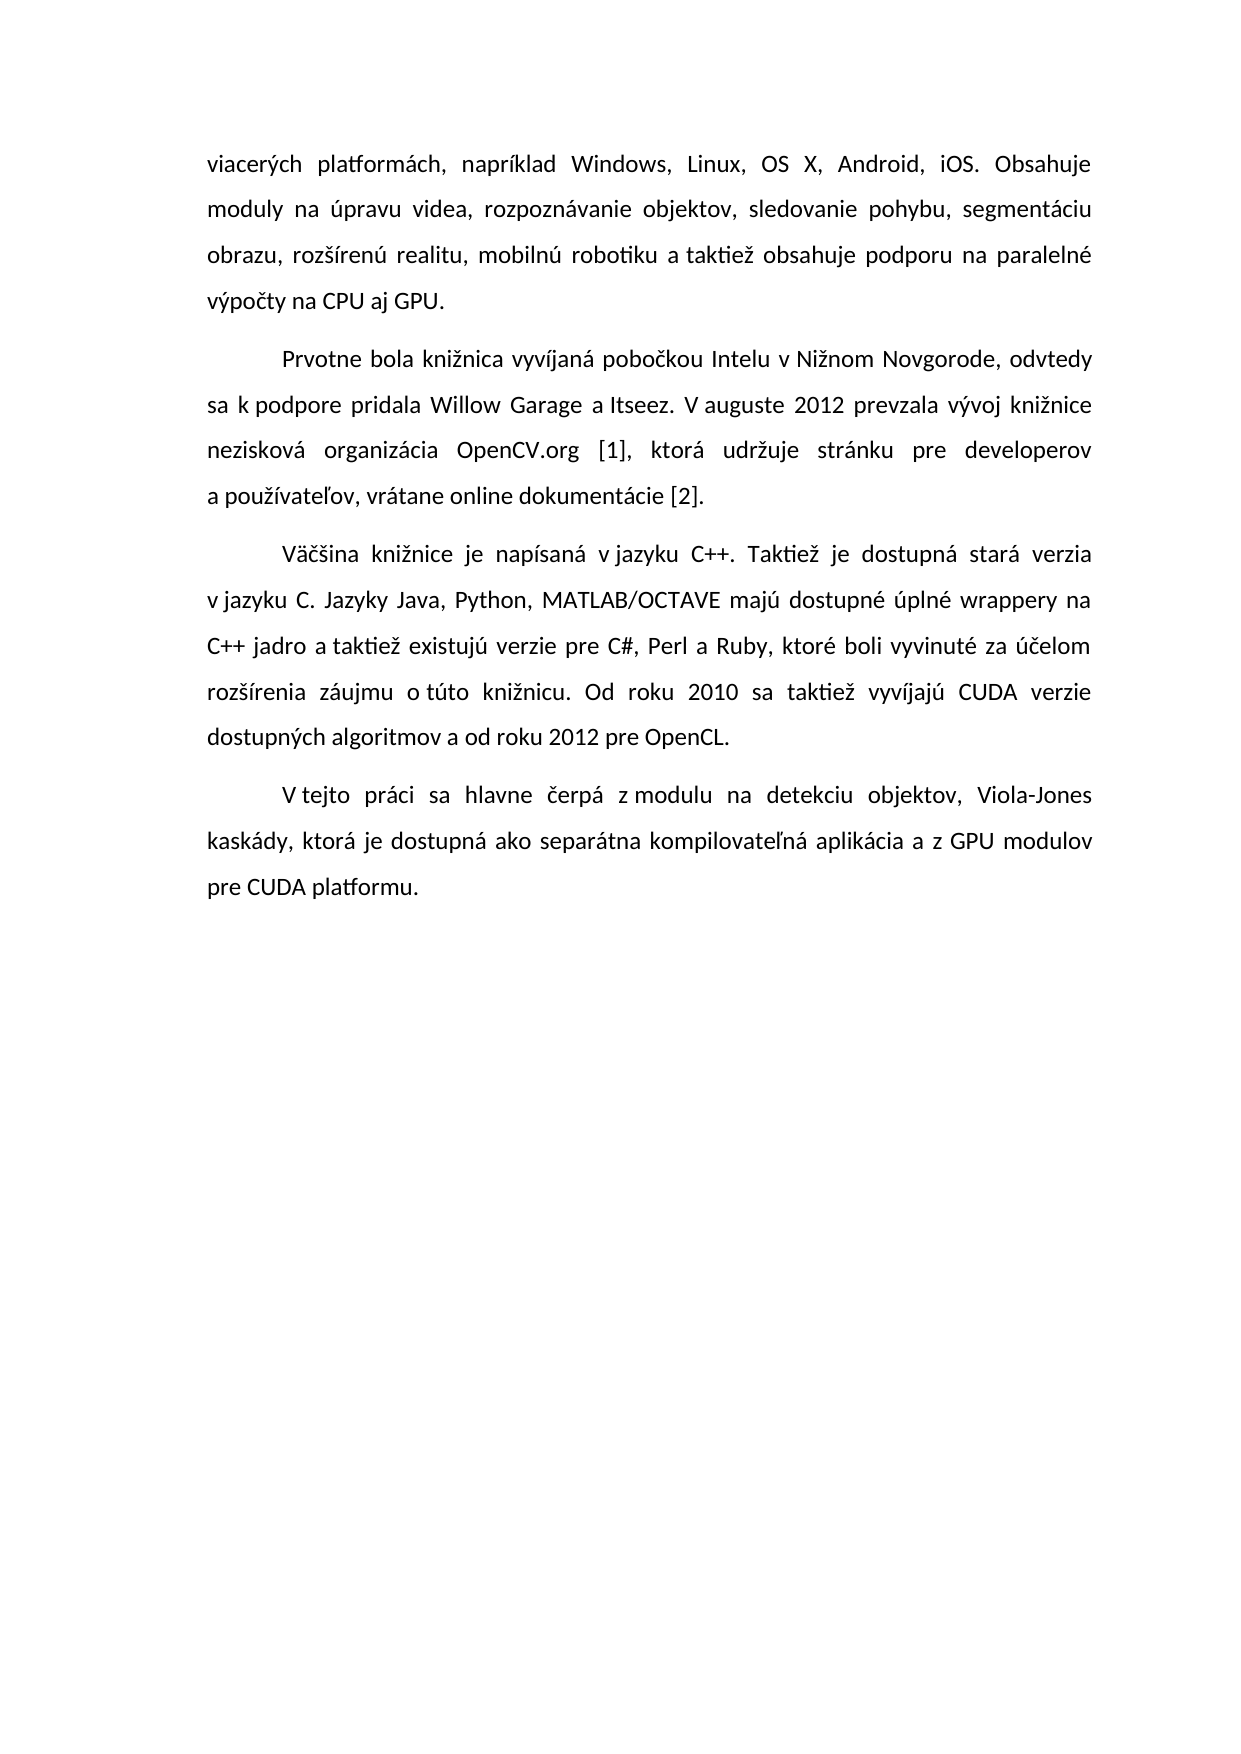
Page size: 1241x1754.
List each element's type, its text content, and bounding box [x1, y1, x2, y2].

text Väčšina knižnice je napísaná v jazyku C++. Taktiež je dostupná stará verzia v jazyku C. Jazyky Java, Python, MATLAB/OCTAVE majú dostupné úplné wrappery na C++ jadro a taktiež existujú verzie pre C#, Perl a Ruby, ktoré boli vyvinuté za účelom rozšírenia záujmu o túto knižnicu. Od roku 2010 sa taktiež vyvíjajú CUDA verzie dostupných algoritmov a od roku 2012 pre OpenCL. [207, 538, 1092, 752]
text V tejto práci sa hlavne čerpá z modulu na detekciu objektov, Viola-Jones kaskády, ktorá je dostupná ako separátna kompilovateľná aplikácia a z GPU modulov pre CUDA platformu. [207, 780, 1092, 902]
text Prvotne bola knižnica vyvíjaná pobočkou Intelu v Nižnom Novgorode, odvtedy sa k podpore pridala Willow Garage a Itseez. V auguste 2012 prevzala vývoj knižnice nezisková organizácia OpenCV.org, ktorá udržuje stránku pre developerov a používateľov, vrátane online dokumentácie. [207, 343, 1092, 511]
